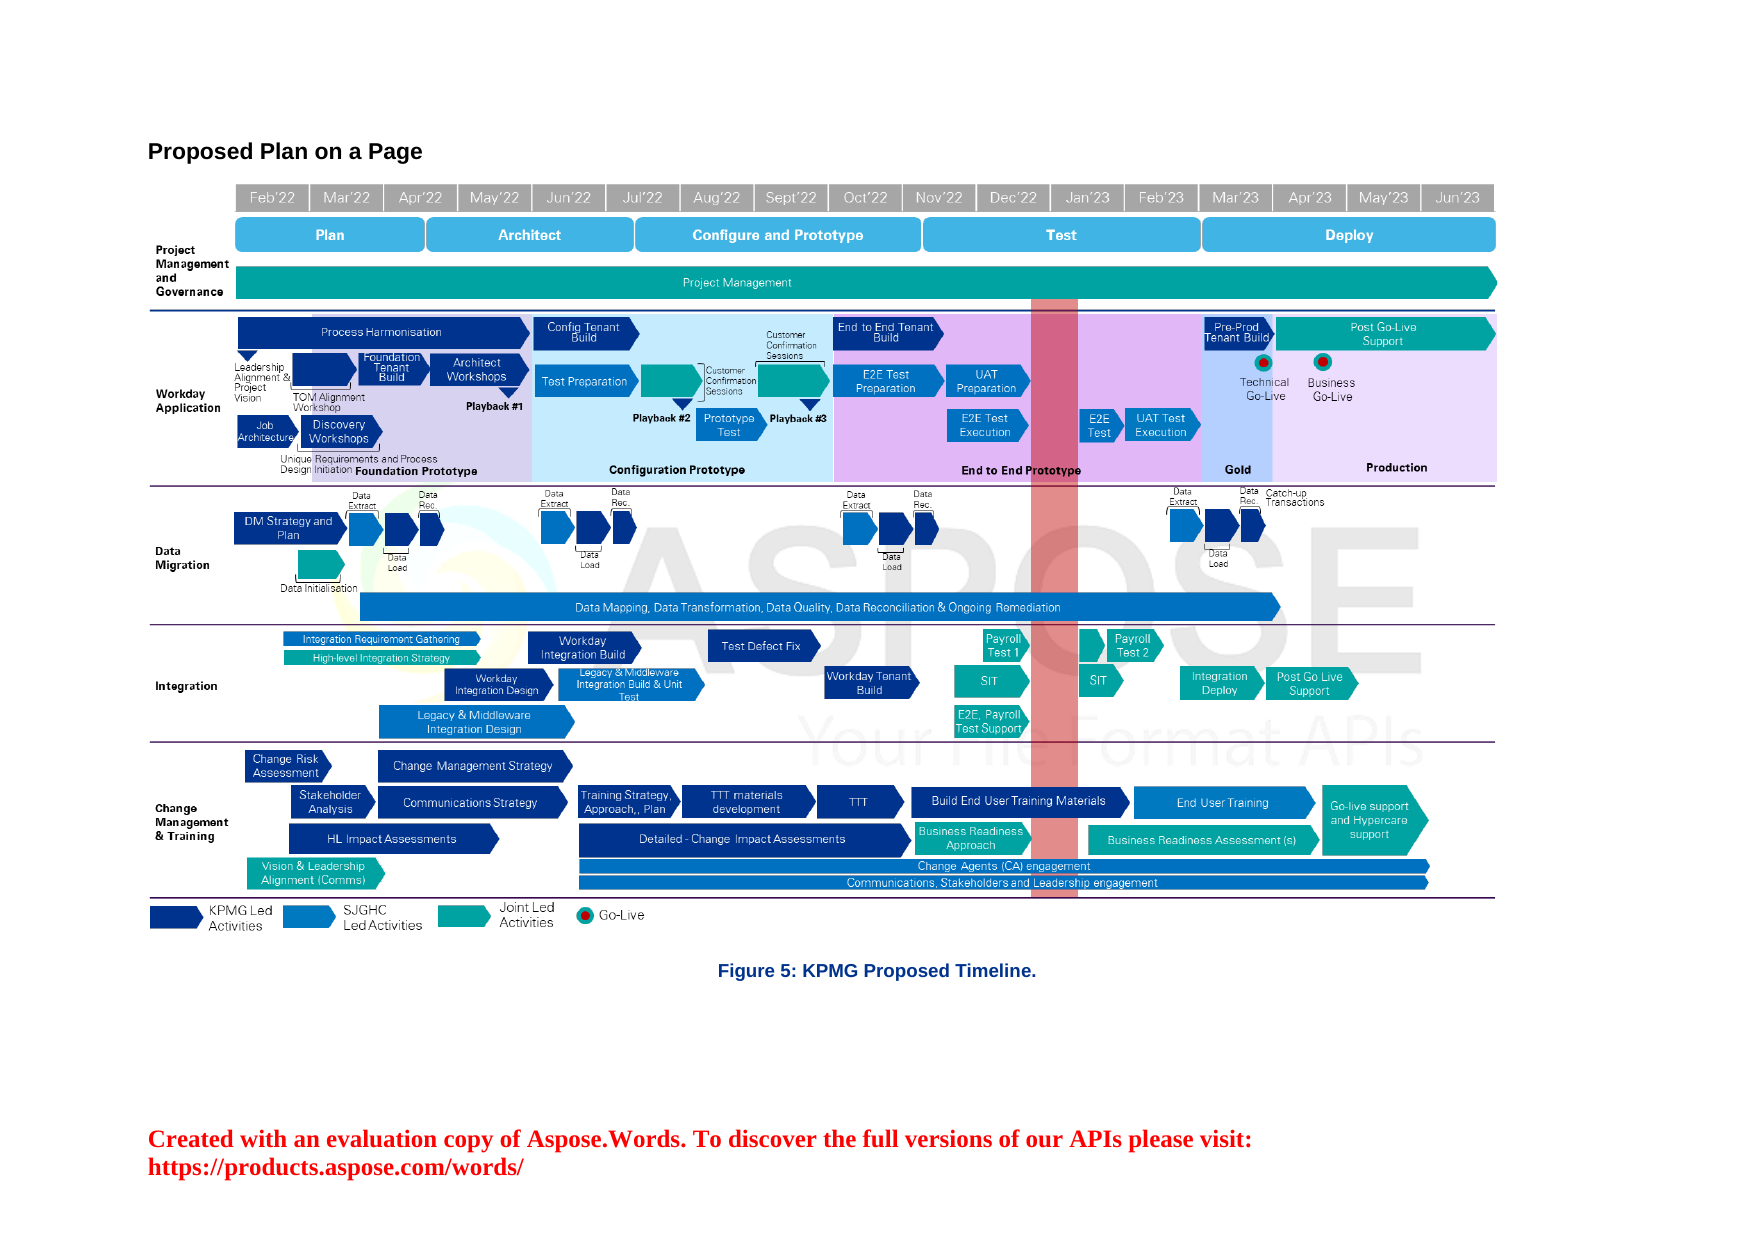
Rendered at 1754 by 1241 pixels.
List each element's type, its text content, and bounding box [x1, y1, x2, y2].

text Proposed Plan on a Page [148, 137, 1606, 164]
picture [147, 182, 1498, 942]
